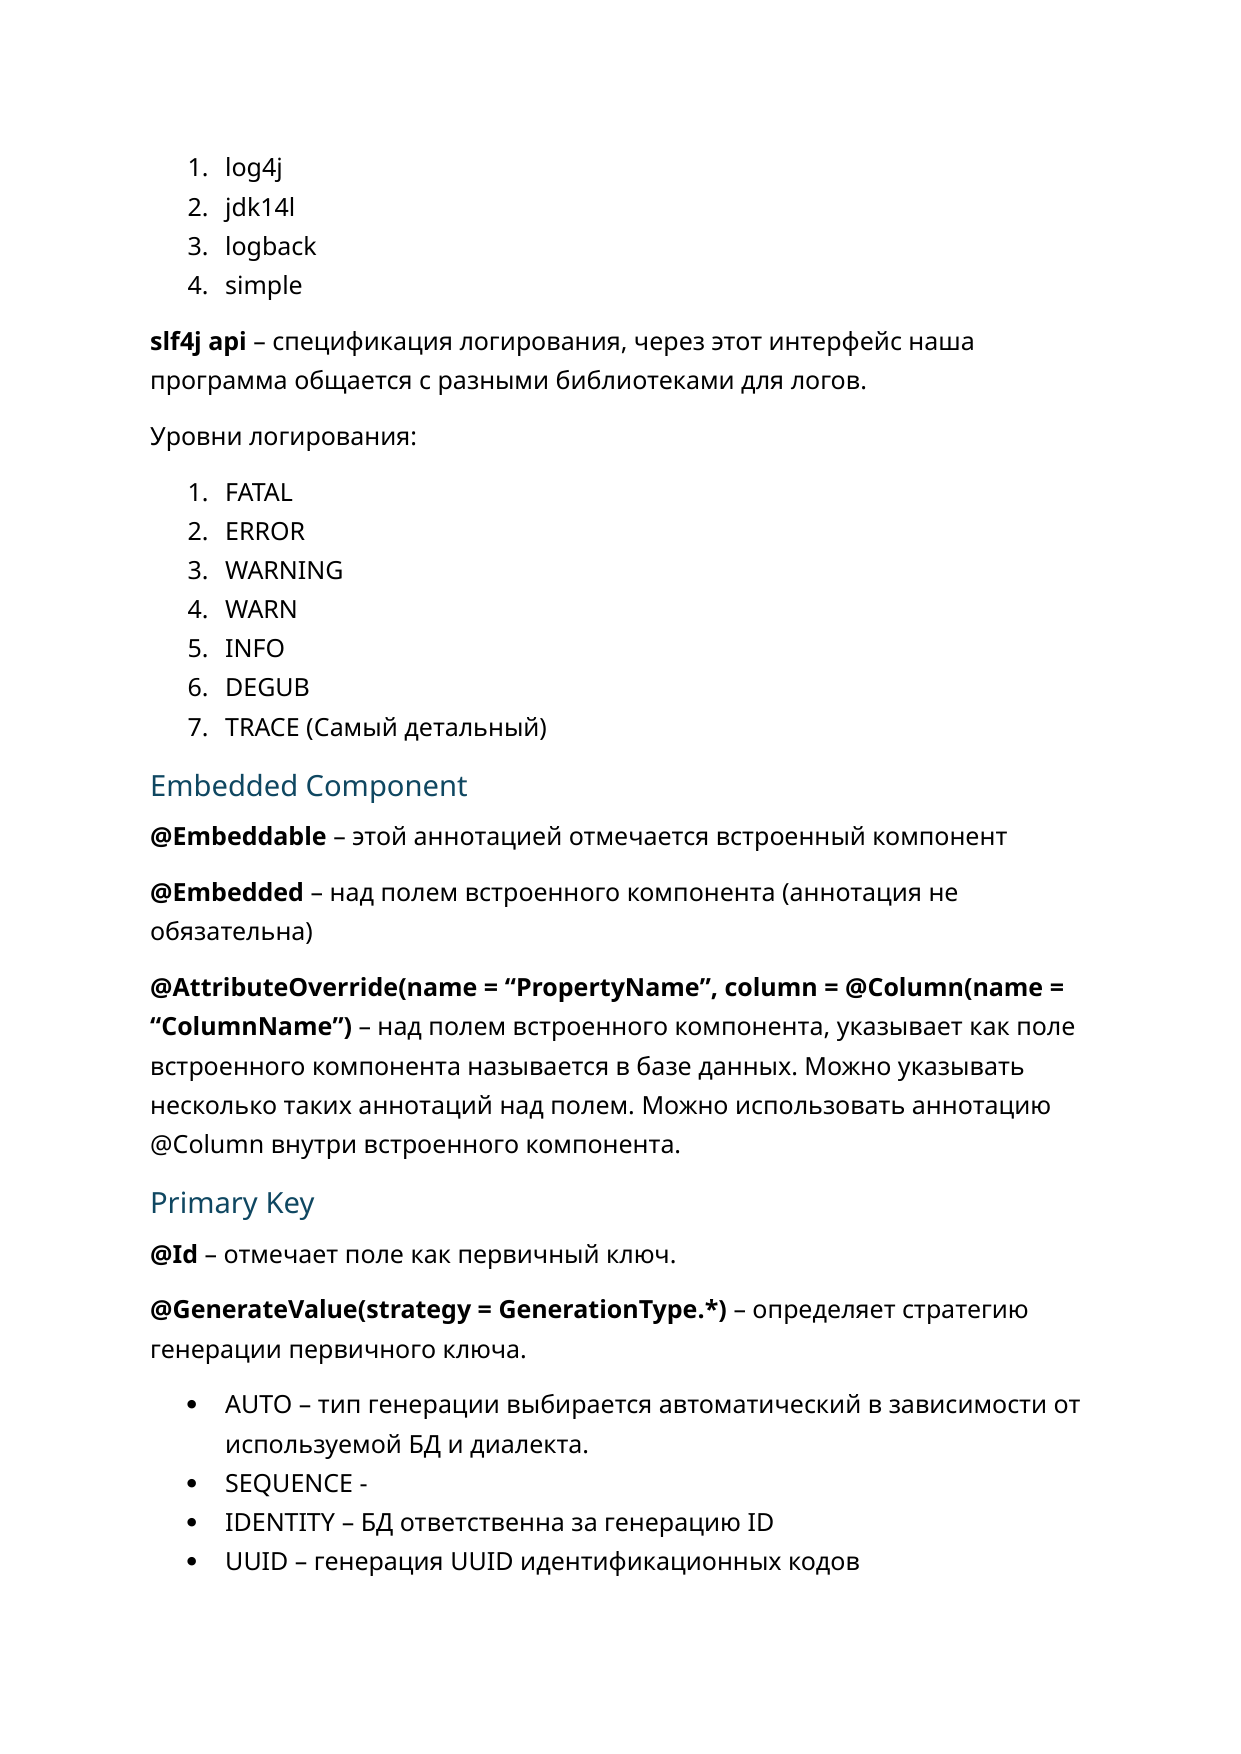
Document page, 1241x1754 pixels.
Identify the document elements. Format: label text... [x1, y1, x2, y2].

text @Id – отмечает поле как первичный ключ. [150, 1236, 1090, 1270]
list IDENTITY – БД ответственна за генерацию ID [187, 1504, 1090, 1539]
list DEGUB [187, 670, 1090, 704]
list simple [187, 267, 1090, 302]
list UUID – генерация UUID идентификационных кодов [187, 1544, 1090, 1578]
list ERROR [187, 513, 1090, 547]
list AUTO – тип генерации выбирается автоматический в зависимости от используемой БД и диалекта. [187, 1387, 1090, 1460]
list jdk14l [187, 189, 1090, 223]
list TRACE (Самый детальный) [187, 709, 1090, 743]
list WARN [187, 592, 1090, 626]
text slf4j api – спецификация логирования, через этот интерфейс наша программа общается с разными библиотеками для логов. [150, 323, 1090, 397]
list FATAL [187, 474, 1090, 508]
subtitle Embedded Component [150, 765, 1090, 805]
text @AttributeOverride(name = “PropertyName”, column = @Column(name = “ColumnName”) – над полем встроенного компонента, указывает как поле встроенного компонента называется в базе данных. Можно указывать несколько таких аннотаций над полем. Можно использовать аннотацию @Column внутри встроенного компонента. [150, 970, 1090, 1161]
list WARNING [187, 552, 1090, 587]
list logback [187, 228, 1090, 262]
text @GenerateValue(strategy = GenerationType.*) – определяет стратегию генерации первичного ключа. [150, 1292, 1090, 1365]
list SEQUENCE - [187, 1465, 1090, 1499]
text Уровни логирования: [150, 418, 1090, 452]
list log4j [187, 150, 1090, 184]
list INFO [187, 631, 1090, 665]
text @Embedded – над полем встроенного компонента (аннотация не обязательна) [150, 875, 1090, 948]
text @Embeddable – этой аннотацией отмечается встроенный компонент [150, 819, 1090, 853]
subtitle Primary Key [150, 1182, 1090, 1222]
